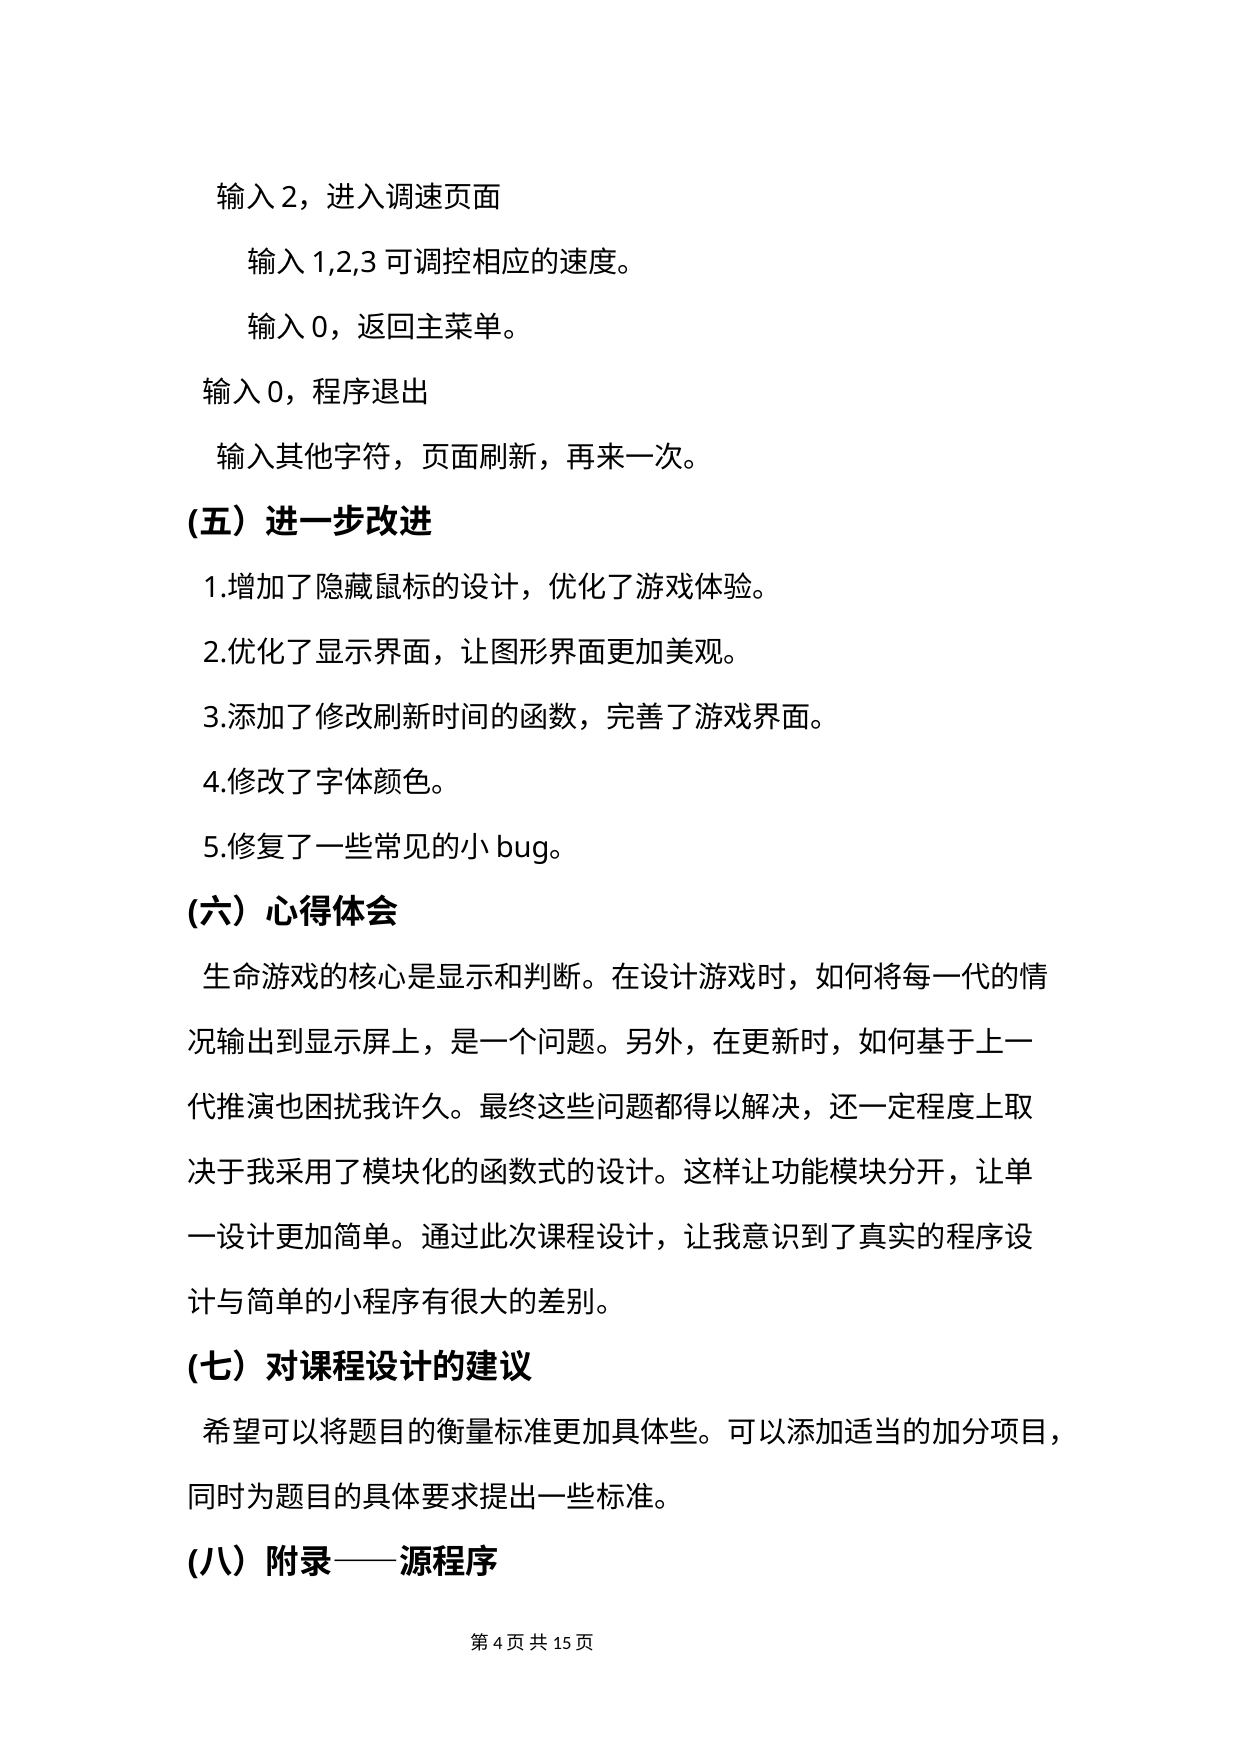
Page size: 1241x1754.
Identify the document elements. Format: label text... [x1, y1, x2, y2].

list 输入1,2,3 可调控相应的速度。 [187, 227, 1053, 292]
list 输入0，程序退出 [187, 357, 1053, 422]
list 生命游戏的核心是显示和判断。在设计游戏时，如何将每一代的情况输出到显示屏上，是一个问题。另外，在更新时，如何基于上一代推演也困扰我许久。最终这些问题都得以解决，还一定程度上取决于我采用了模块化的函数式的设计。这样让功能模块分开，让单一设计更加简单。通过此次课程设计，让我意识到了真实的程序设计与简单的小程序有很大的差别。 [187, 942, 1053, 1332]
list 对课程设计的建议 [187, 1332, 1053, 1397]
list 输入0，返回主菜单。 [187, 292, 1053, 357]
list 5.修复了一些常见的小bug。 [187, 812, 1053, 877]
list 附录——源程序 [187, 1527, 1053, 1592]
list 进一步改进 [187, 487, 1053, 552]
list 希望可以将题目的衡量标准更加具体些。可以添加适当的加分项目，同时为题目的具体要求提出一些标准。 [187, 1397, 1053, 1527]
list 输入2，进入调速页面 [187, 162, 1053, 227]
list 1.增加了隐藏鼠标的设计，优化了游戏体验。 [187, 552, 1053, 617]
list 心得体会 [187, 877, 1053, 942]
list 3.添加了修改刷新时间的函数，完善了游戏界面。 [187, 682, 1053, 747]
list 输入其他字符，页面刷新，再来一次。 [187, 422, 1053, 487]
list 4.修改了字体颜色。 [187, 747, 1053, 812]
list 2.优化了显示界面，让图形界面更加美观。 [187, 617, 1053, 682]
